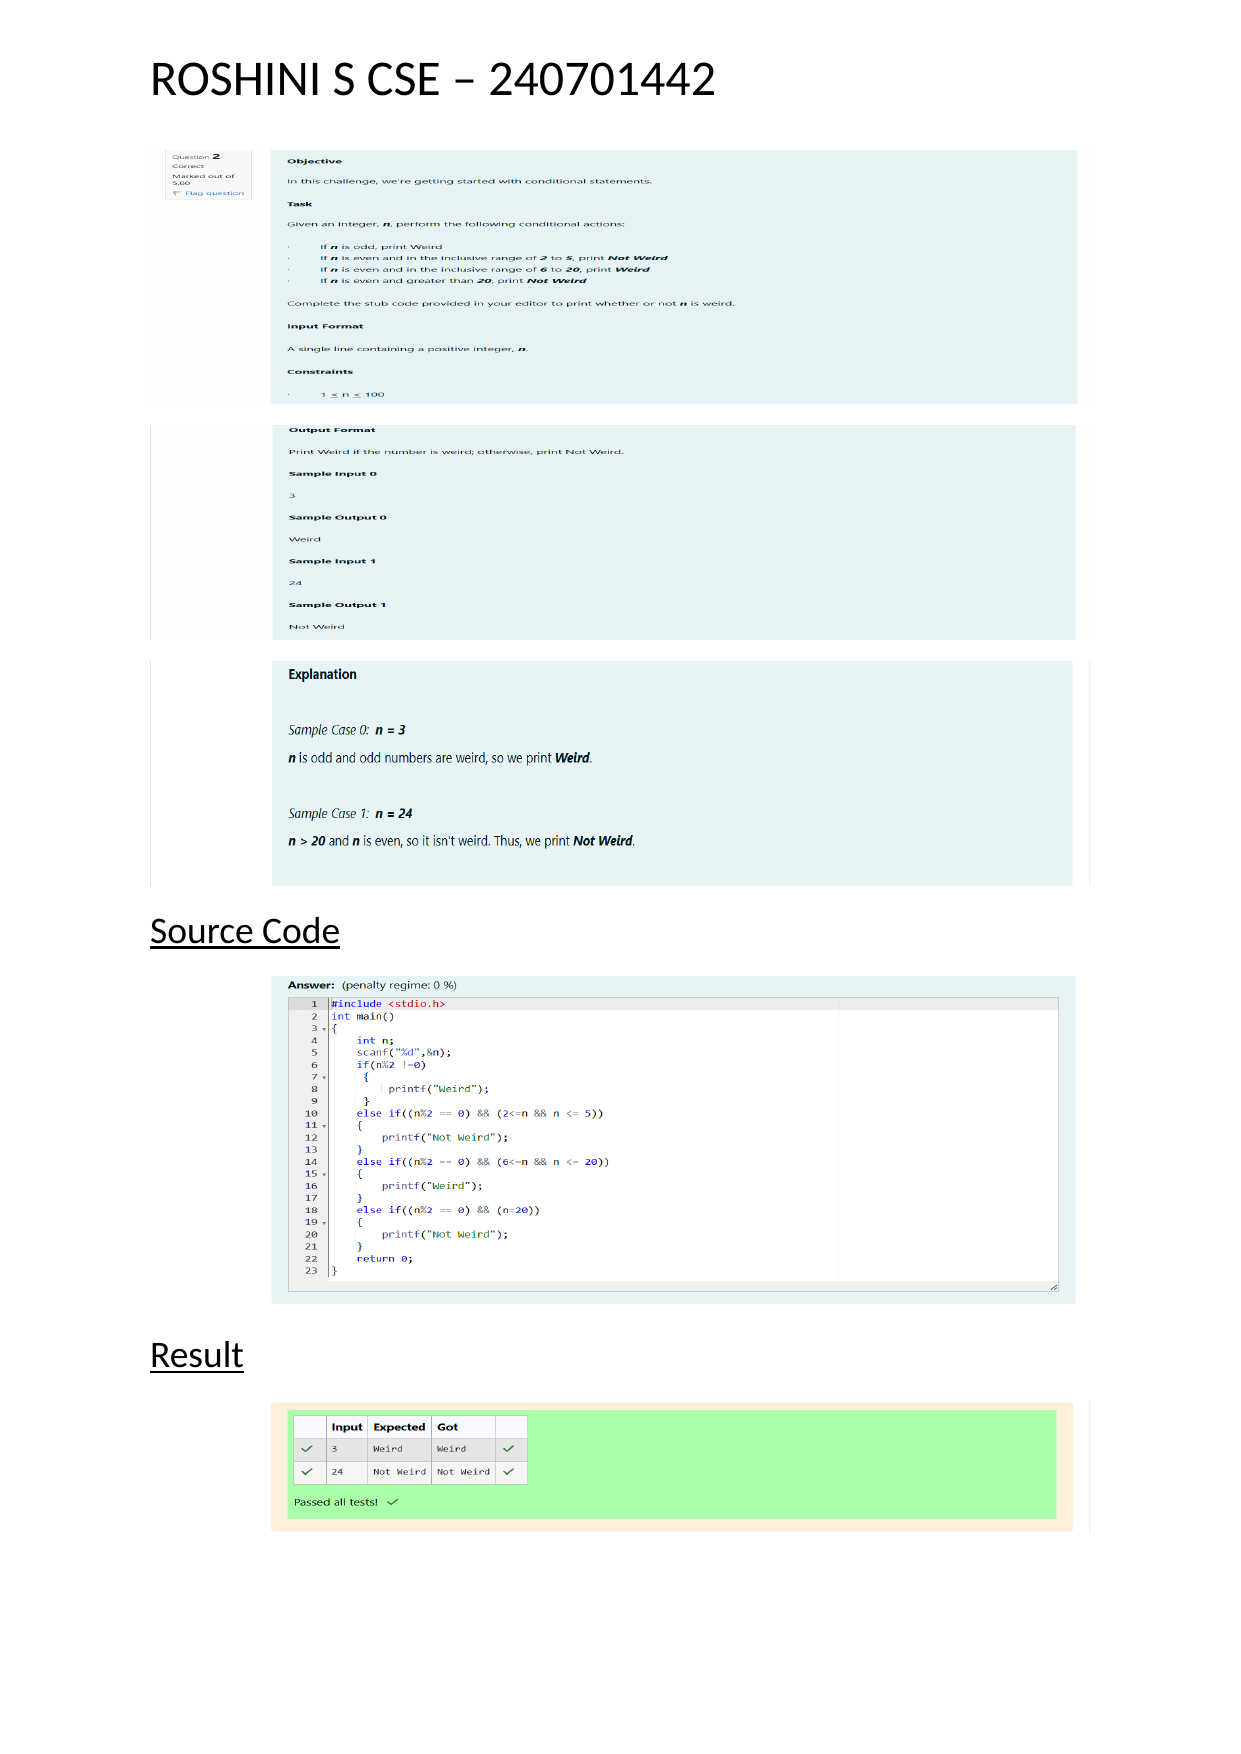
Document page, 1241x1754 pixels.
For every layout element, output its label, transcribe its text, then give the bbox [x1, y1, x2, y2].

picture [150, 976, 1091, 1311]
text Result [150, 1331, 1090, 1377]
picture [150, 425, 1091, 640]
picture [150, 150, 1091, 404]
picture [150, 661, 1091, 886]
text Source Code [150, 907, 1090, 953]
picture [150, 1400, 1091, 1534]
